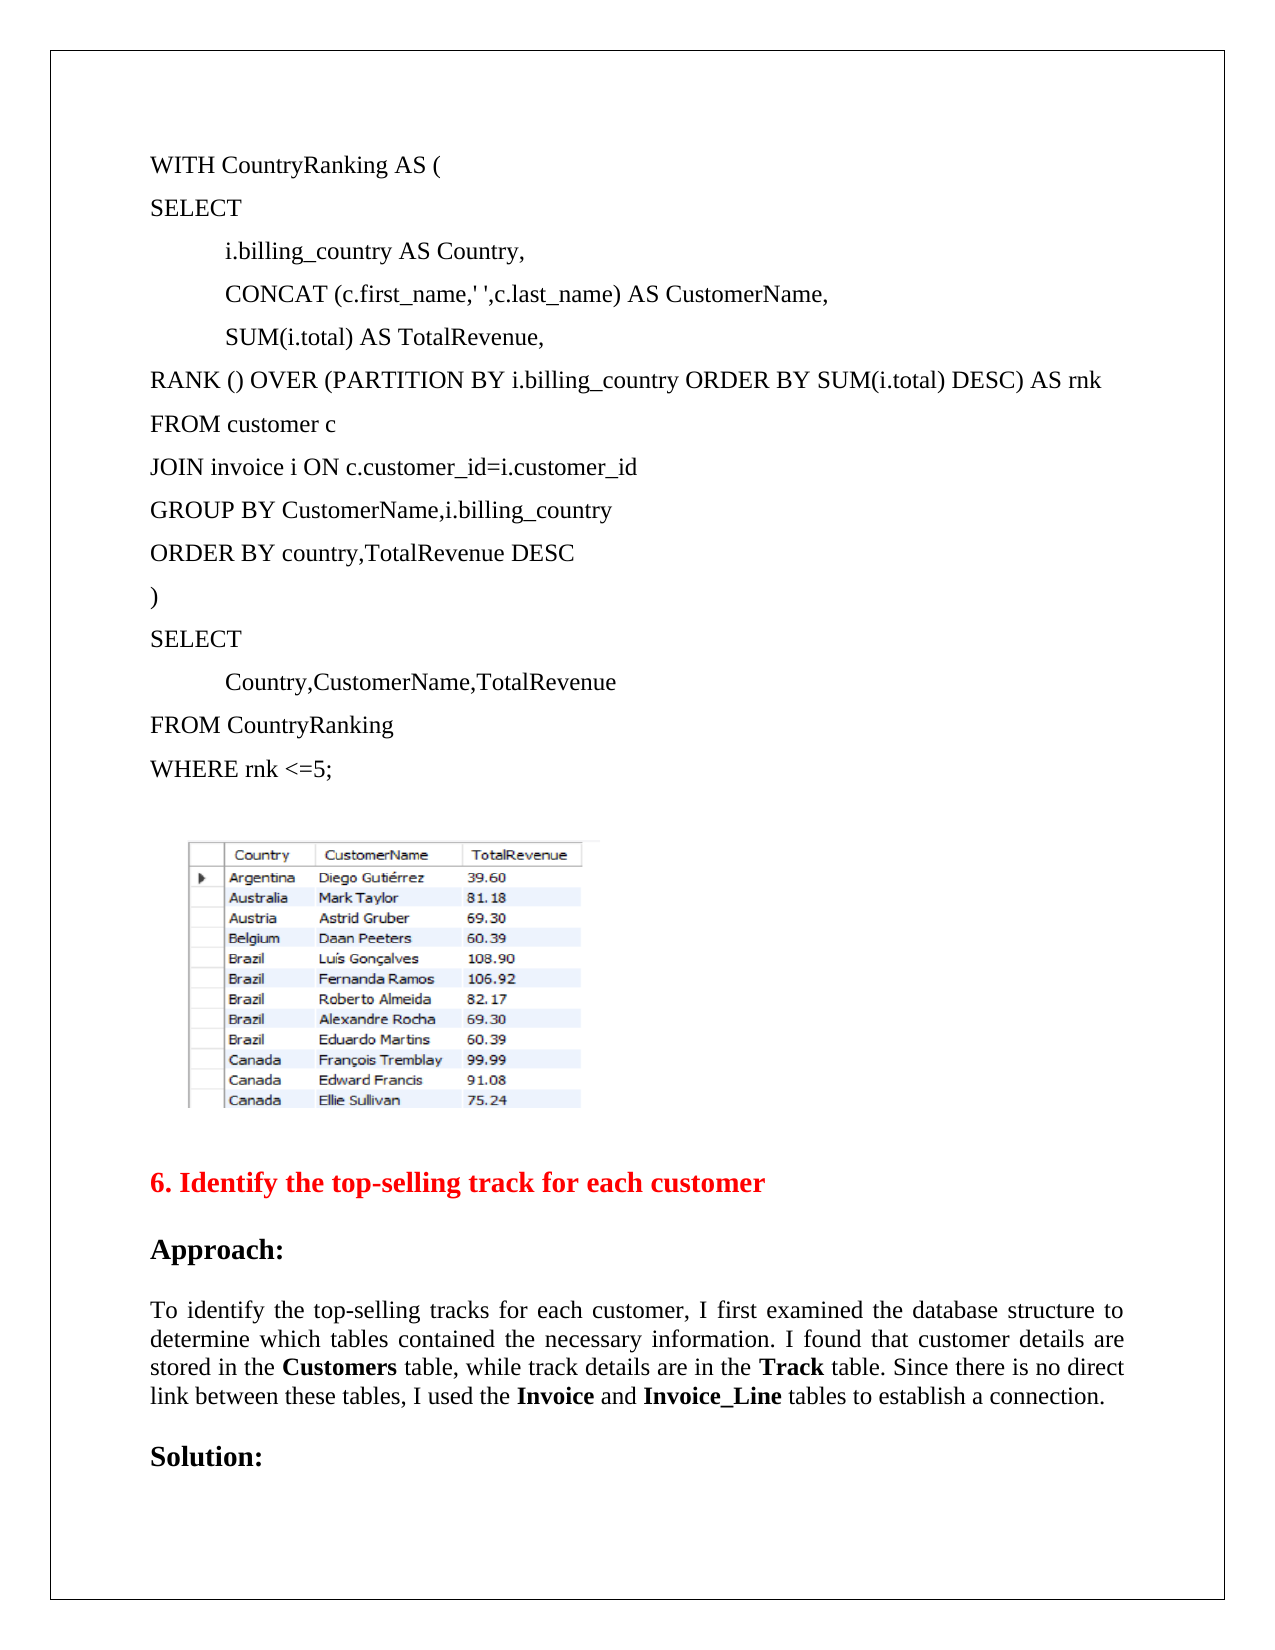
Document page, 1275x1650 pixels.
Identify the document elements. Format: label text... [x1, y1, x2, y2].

text Country,CustomerName,TotalRevenue [150, 667, 1125, 696]
text SUM(i.total) AS TotalRevenue, [150, 322, 1125, 351]
picture [187, 840, 601, 1108]
text 6. Identify the top-selling track for each customer [150, 1165, 1125, 1199]
text Solution: [150, 1439, 1125, 1473]
text ) [150, 581, 1125, 610]
text i.billing_country AS Country, [150, 236, 1125, 265]
text Approach: [150, 1232, 1125, 1266]
text ORDER BY country,TotalRevenue DESC [150, 538, 1125, 567]
text To identify the top-selling tracks for each customer, I first examined the database structure to determine which tables contained the necessary information. I found that customer details are stored in the Customers table, while track details are in the Track table. Since there is no direct link between these tables, I used the Invoice and Invoice_Line tables to establish a connection. [150, 1295, 1125, 1410]
text SELECT [150, 624, 1125, 653]
text SELECT [150, 193, 1125, 222]
text FROM CountryRanking [150, 711, 1125, 739]
text FROM customer c [150, 409, 1125, 437]
text WHERE rnk <=5; [150, 754, 1125, 782]
text JOIN invoice i ON c.customer_id=i.customer_id [150, 452, 1125, 481]
text WITH CountryRanking AS ( [150, 150, 1125, 179]
text RANK () OVER (PARTITION BY i.billing_country ORDER BY SUM(i.total) DESC) AS rnk [150, 366, 1125, 394]
text GROUP BY CustomerName,i.billing_country [150, 495, 1125, 524]
text CONCAT (c.first_name,' ',c.last_name) AS CustomerName, [150, 279, 1125, 308]
